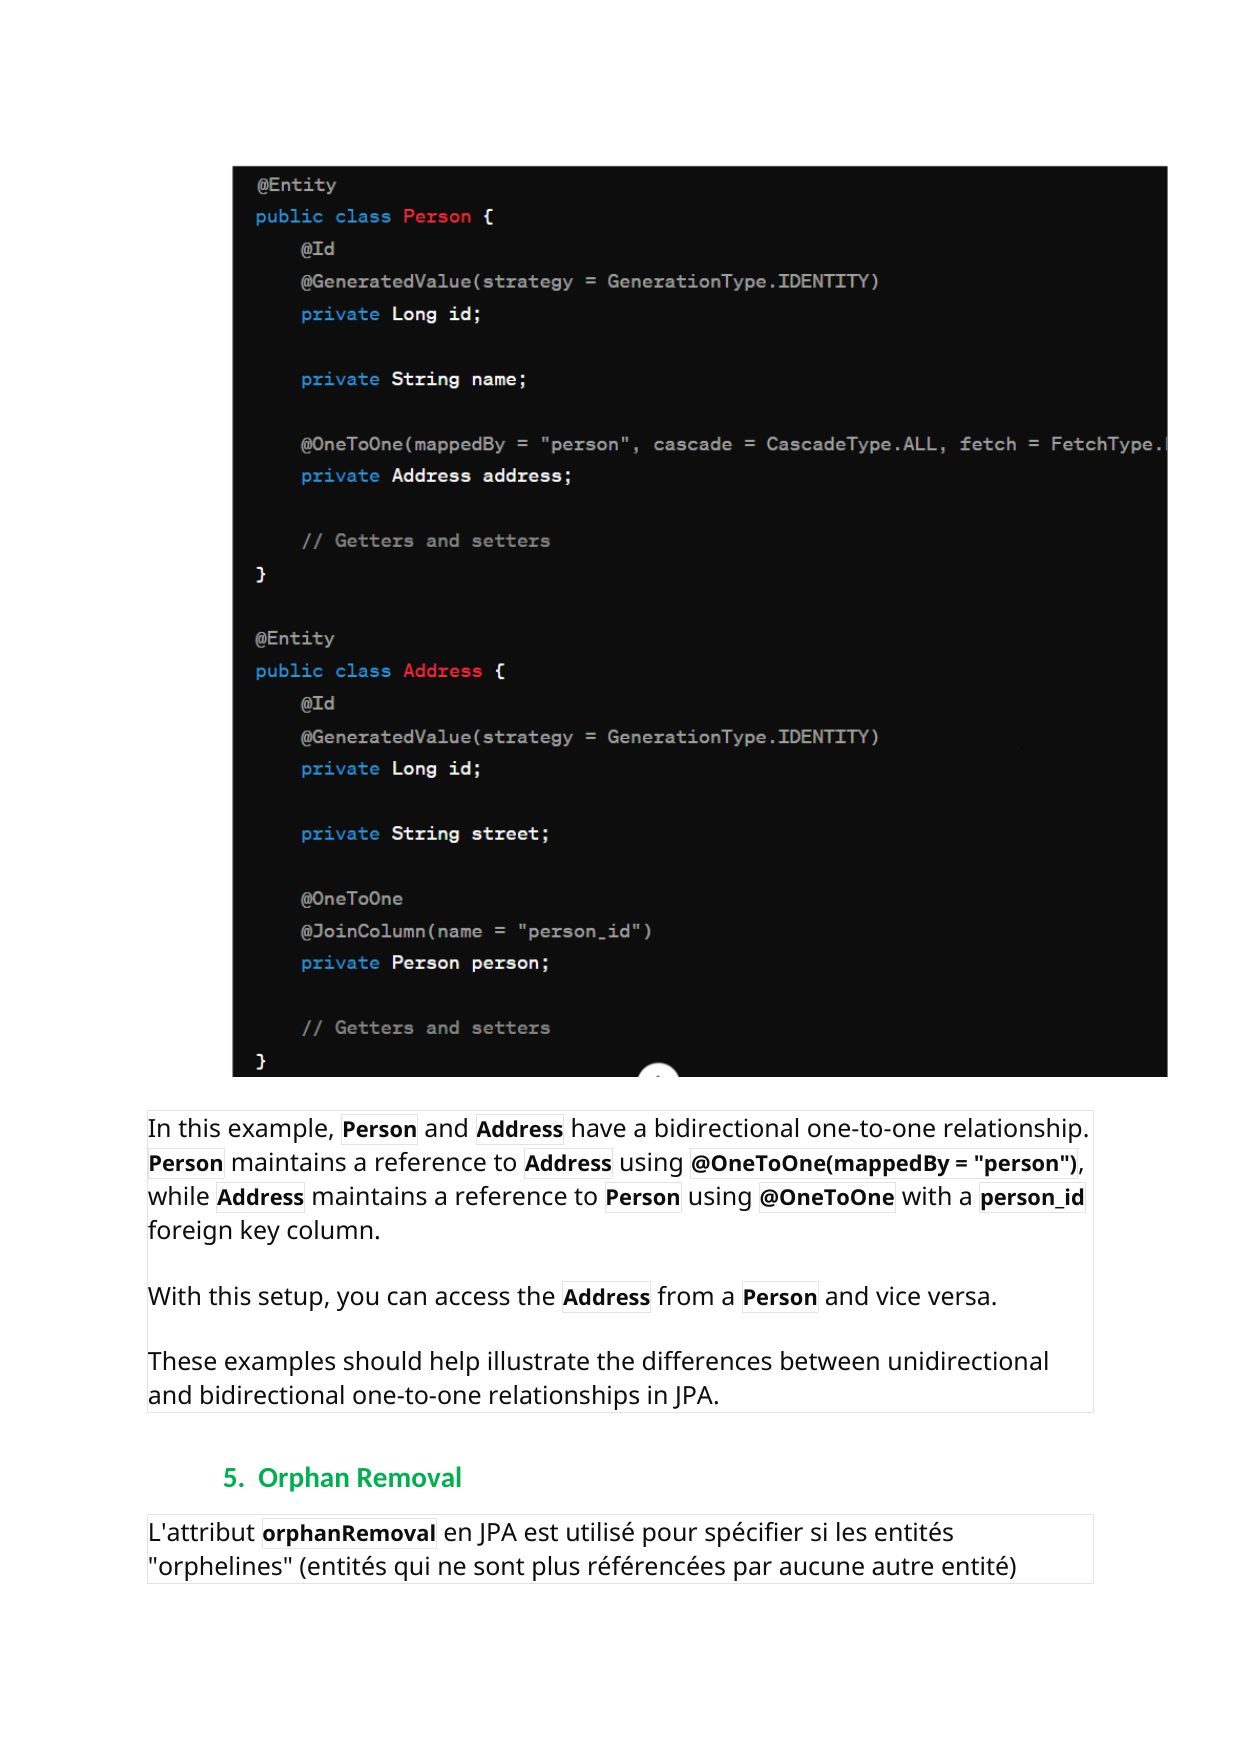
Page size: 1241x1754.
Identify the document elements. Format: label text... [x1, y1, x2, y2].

picture [222, 147, 1168, 1077]
text In this example, Person and Address have a bidirectional one-to-one relationship. Person maintains a reference to Address using @OneToOne(mappedBy = "person"), while Address maintains a reference to Person using @OneToOne with a person_id foreign key column. [148, 1111, 1093, 1247]
text With this setup, you can access the Address from a Person and vice versa. [148, 1278, 1093, 1312]
text These examples should help illustrate the differences between unidirectional and bidirectional one-to-one relationships in JPA. [148, 1343, 1093, 1412]
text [148, 1515, 1093, 1583]
text 5. Orphan Removal [223, 1459, 1093, 1495]
